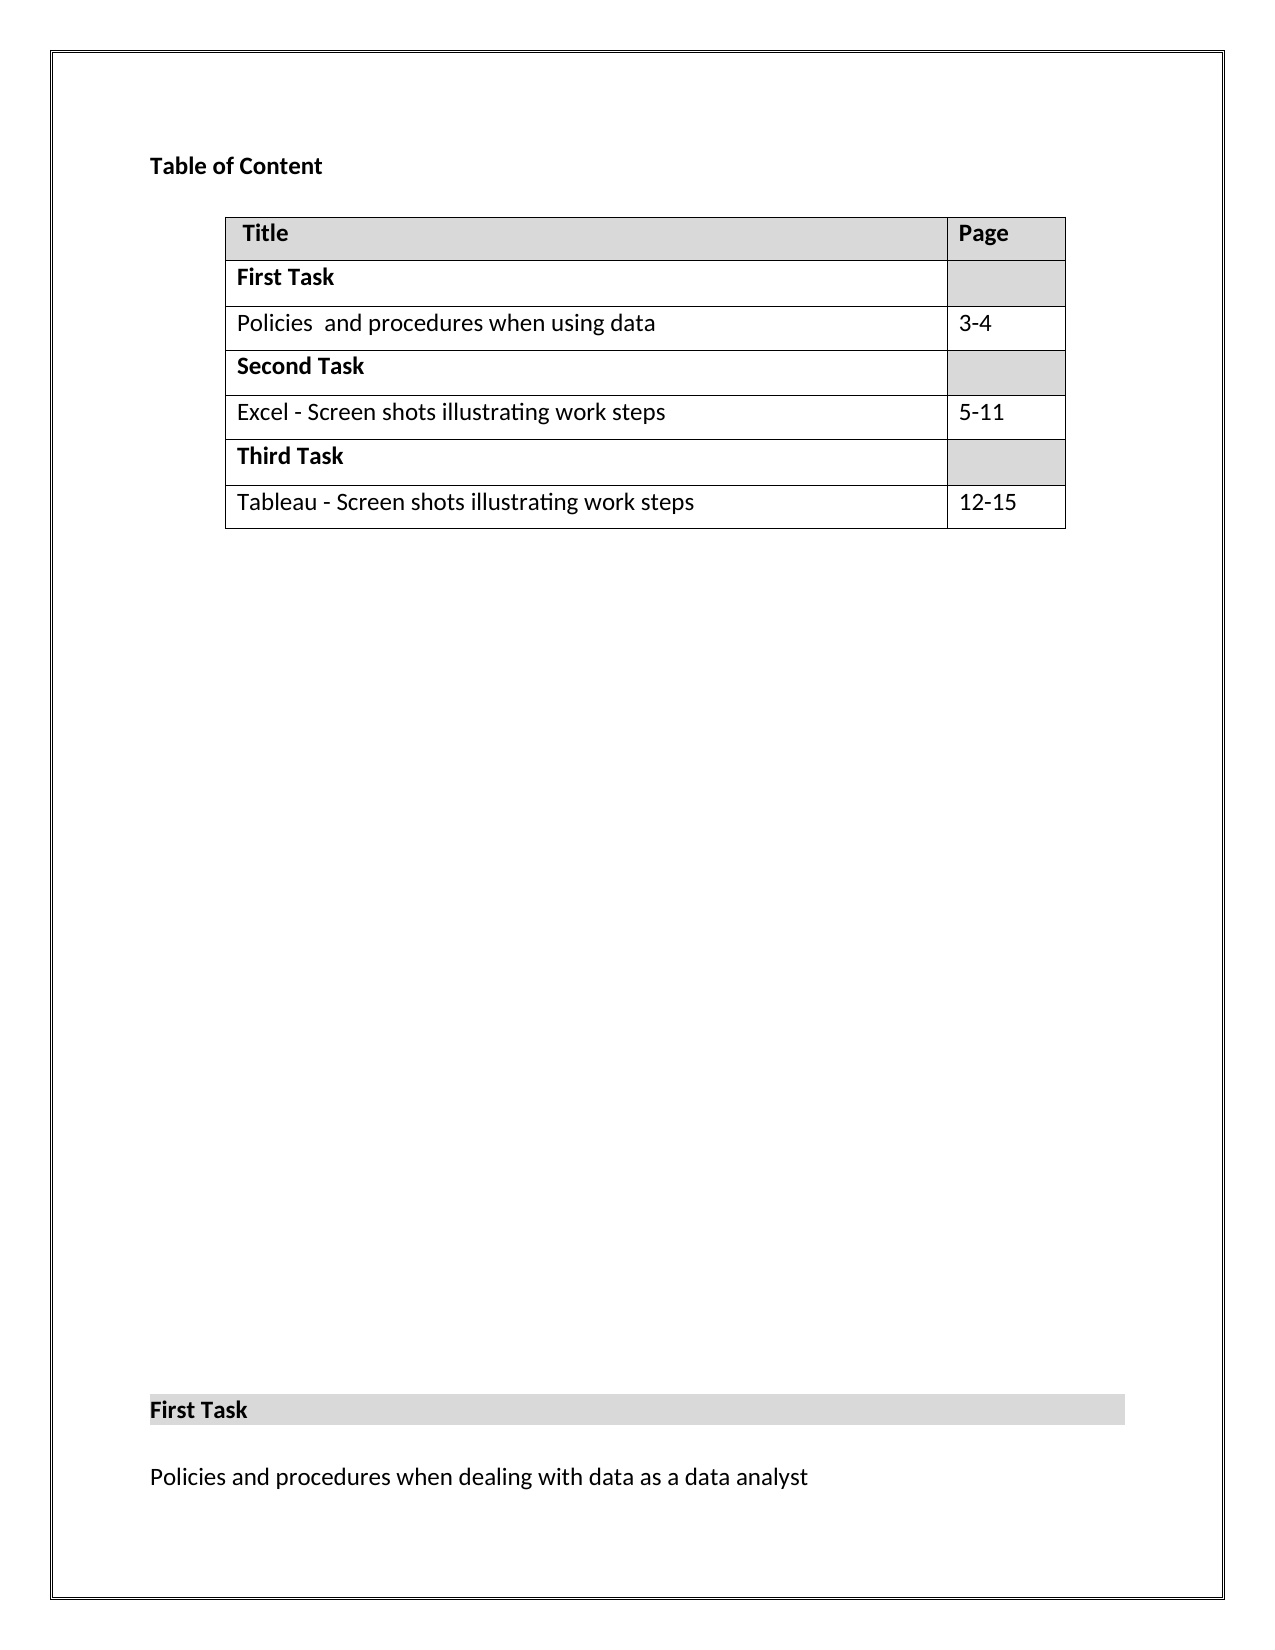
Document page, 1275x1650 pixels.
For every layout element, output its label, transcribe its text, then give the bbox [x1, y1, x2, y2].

table_cell First Task [226, 261, 947, 306]
table_header Page [948, 218, 1065, 260]
table_cell Second Task [226, 351, 947, 395]
table_cell Policies and procedures when using data [226, 307, 947, 349]
table_cell 5-11 [948, 396, 1065, 439]
table_cell [948, 261, 1065, 306]
table_cell 12-15 [948, 486, 1065, 528]
text Table of Content [150, 150, 1125, 181]
table_header Title [226, 218, 947, 260]
table_cell 3-4 [948, 307, 1065, 349]
list Policies and procedures when dealing with data as a data analyst [150, 1461, 1125, 1492]
table_cell Excel - Screen shots illustrating work steps [226, 396, 947, 439]
table_cell [948, 440, 1065, 485]
table_cell Third Task [226, 440, 947, 485]
table_cell [948, 351, 1065, 395]
text First Task [150, 1394, 1125, 1425]
table_cell Tableau - Screen shots illustrating work steps [226, 486, 947, 528]
